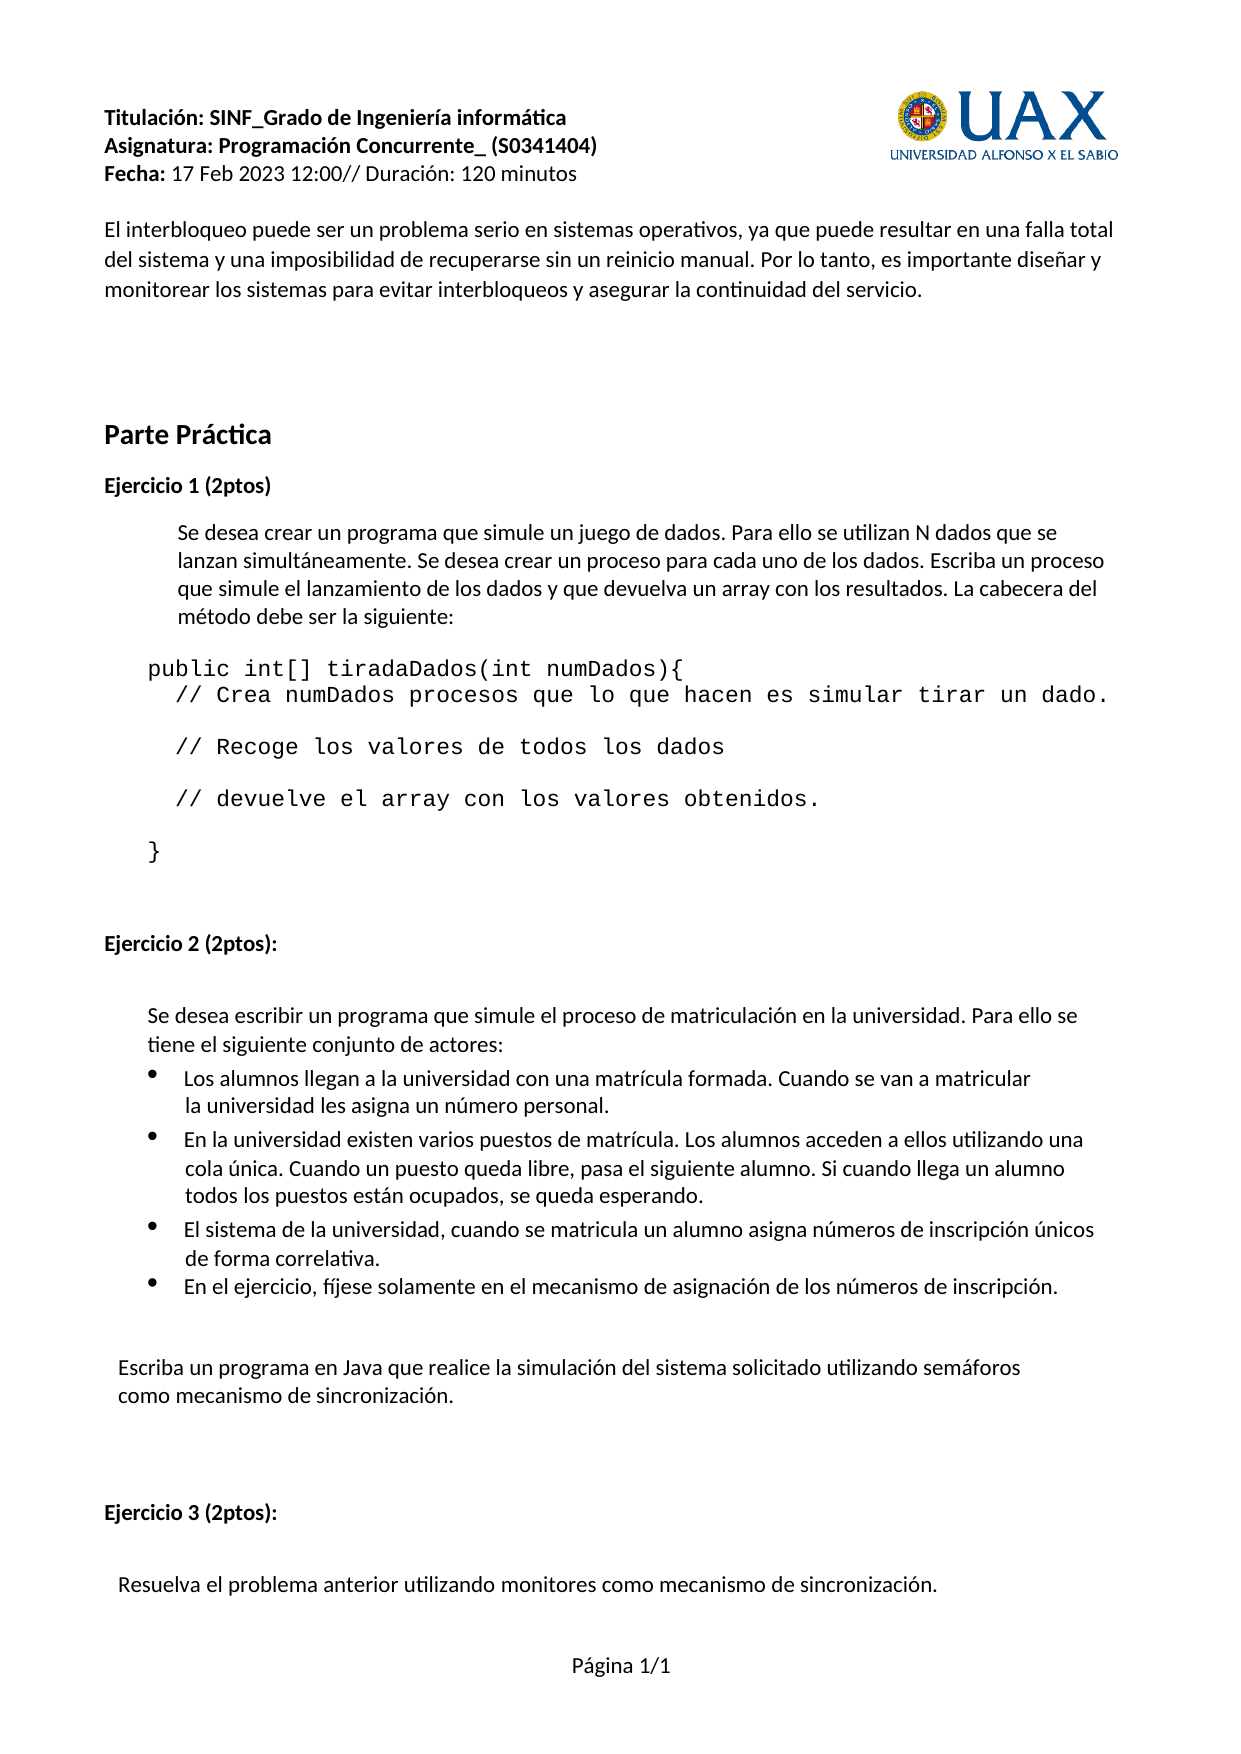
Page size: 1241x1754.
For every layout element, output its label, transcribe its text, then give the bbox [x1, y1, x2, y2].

text } [147, 839, 1138, 865]
text // Crea numDados procesos que lo que hacen es simular tirar un dado. [175, 683, 1138, 709]
text Ejercicio 1 (2ptos) [104, 471, 1138, 499]
text public int[] tiradaDados(int numDados){ [147, 657, 1138, 683]
text Se desea escribir un programa que simule el proceso de matriculación en la universidad. Para ello se tiene el siguiente conjunto de actores: [147, 1002, 1115, 1058]
text En la universidad existen varios puestos de matrícula. Los alumnos acceden a ellos utilizando una cola única. Cuando un puesto queda libre, pasa el siguiente alumno. Si cuando llega un alumno todos los puestos están ocupados, se queda esperando. [147, 1120, 1110, 1210]
text Resuelva el problema anterior utilizando monitores como mecanismo de sincronización. [118, 1570, 1138, 1598]
picture [147, 1057, 169, 1086]
text En el ejercicio, fíjese solamente en el mecanismo de asignación de los números de inscripción. [147, 1272, 1138, 1300]
text Escriba un programa en Java que realice la simulación del sistema solicitado utilizando semáforos como mecanismo de sincronización. [118, 1353, 1071, 1409]
text El interbloqueo puede ser un problema serio en sistemas operativos, ya que puede resultar en una falla total del sistema y una imposibilidad de recuperarse sin un reinicio manual. Por lo tanto, es importante diseñar y monitorear los sistemas para evitar interbloqueos y asegurar la continuidad del servicio. [104, 215, 1138, 303]
text // devuelve el array con los valores obtenidos. [175, 787, 1138, 813]
text Se desea crear un programa que simule un juego de dados. Para ello se utilizan N dados que se lanzan simultáneamente. Se desea crear un proceso para cada uno de los dados. Escriba un proceso que simule el lanzamiento de los dados y que devuelva un array con los resultados. La cabecera del método debe ser la siguiente: [177, 518, 1108, 630]
picture [147, 1119, 169, 1148]
text Ejercicio 2 (2ptos): [104, 929, 1138, 958]
picture [147, 1271, 169, 1295]
picture [147, 1209, 169, 1238]
text Parte Práctica [104, 416, 1138, 452]
picture [869, 75, 1139, 176]
text Ejercicio 3 (2ptos): [104, 1498, 1138, 1526]
text El sistema de la universidad, cuando se matricula un alumno asigna números de inscripción únicos de forma correlativa. [147, 1210, 1114, 1272]
text // Recoge los valores de todos los dados [175, 735, 1138, 761]
text Los alumnos llegan a la universidad con una matrícula formada. Cuando se van a matricular la universidad les asigna un número personal. [147, 1058, 1049, 1120]
